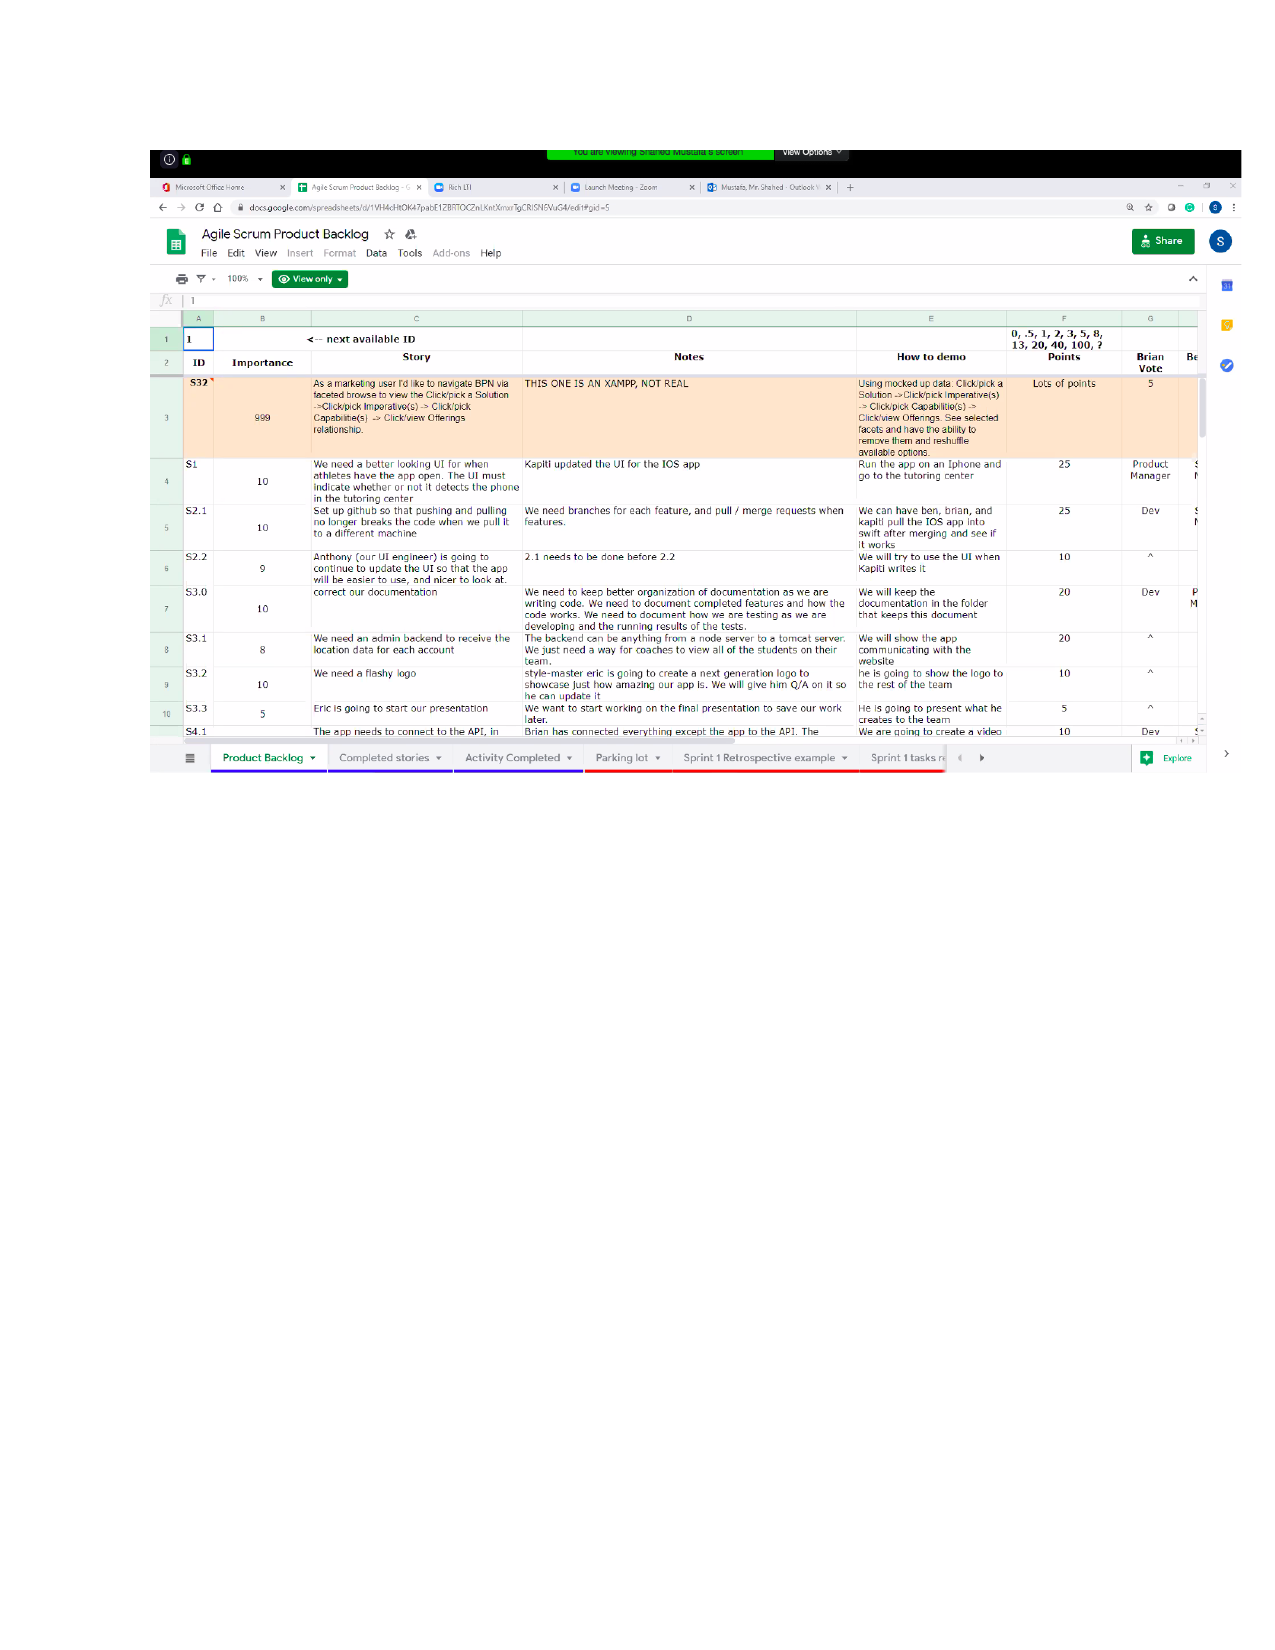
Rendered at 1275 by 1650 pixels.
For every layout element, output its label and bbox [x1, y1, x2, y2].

picture [150, 150, 1242, 773]
